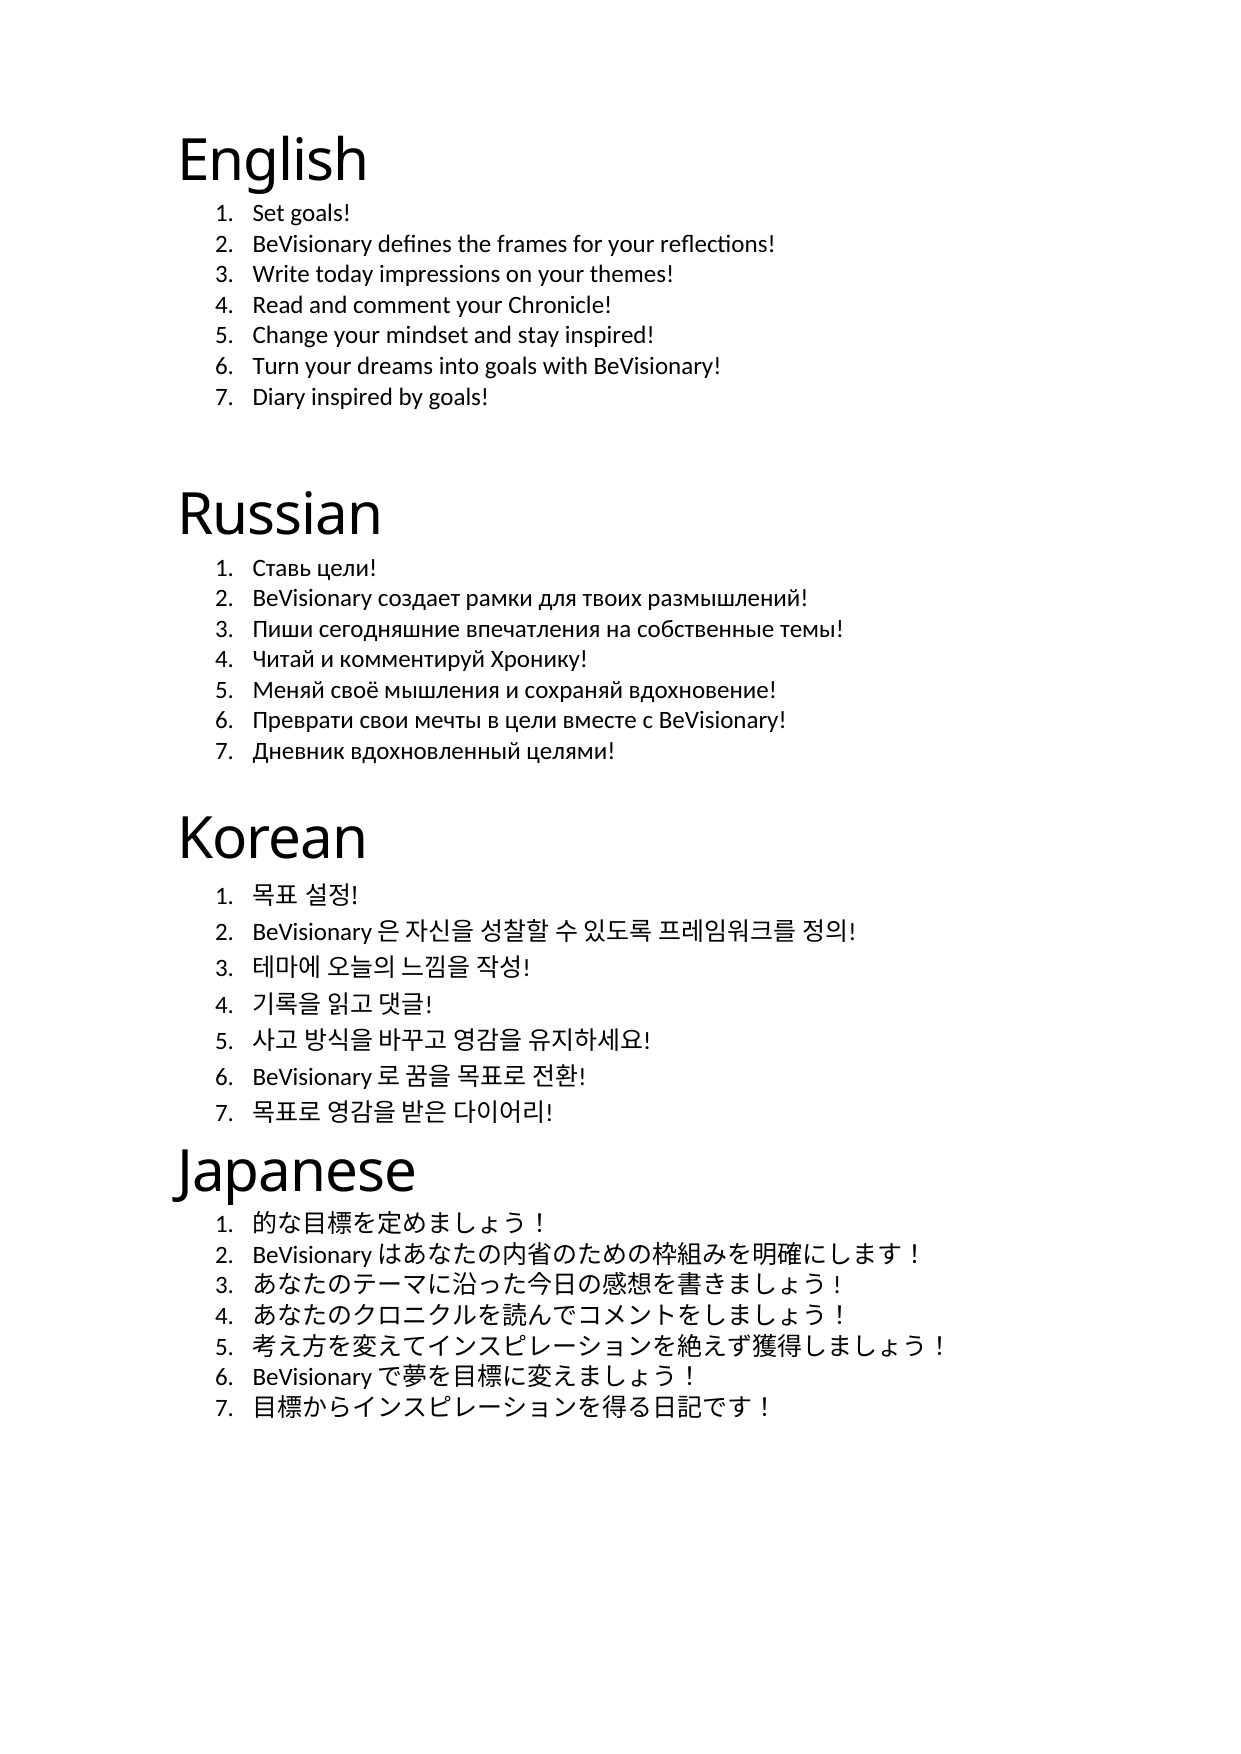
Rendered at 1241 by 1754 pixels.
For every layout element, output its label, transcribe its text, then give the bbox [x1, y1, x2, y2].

list BeVisionaryで夢を目標に変えましょう！ [215, 1361, 1152, 1392]
list Меняй своё мышления и сохраняй вдохновение! [215, 674, 1152, 704]
list 目標からインスピレーションを得る日記です！ [215, 1392, 1152, 1422]
list Ставь цели! [215, 552, 1152, 582]
list BeVisionary은 자신을 성찰할 수 있도록 프레임워크를 정의! [215, 912, 1152, 948]
list Write today impressions on your themes! [215, 259, 1152, 289]
list Читай и комментируй Хронику! [215, 643, 1152, 674]
list あなたのクロニクルを読んでコメントをしましょう！ [215, 1300, 1152, 1331]
list BeVisionaryはあなたの内省のための枠組みを明確にします！ [215, 1239, 1152, 1270]
list Дневник вдохновленный целями! [215, 735, 1152, 765]
list 的な目標を定めましょう！ [215, 1209, 1152, 1239]
title English [177, 118, 1152, 198]
list BeVisionary создает рамки для твоих размышлений! [215, 582, 1152, 613]
list BeVisionary defines the frames for your reflections! [215, 228, 1152, 259]
title Japanese [177, 1129, 1152, 1209]
list Set goals! [215, 198, 1152, 228]
list 테마에 오늘의 느낌을 작성! [215, 948, 1152, 984]
list Пиши сегодняшние впечатления на собственные темы! [215, 613, 1152, 643]
list Преврати свои мечты в цели вместе с BeVisionary! [215, 704, 1152, 735]
list Read and comment your Chronicle! [215, 289, 1152, 320]
list Turn your dreams into goals with BeVisionary! [215, 350, 1152, 381]
list あなたのテーマに沿った今日の感想を書きましょう ! [215, 1270, 1152, 1300]
list 목표로 영감을 받은 다이어리! [215, 1093, 1152, 1129]
list Change your mindset and stay inspired! [215, 320, 1152, 350]
title Korean [177, 796, 1152, 875]
title Russian [177, 472, 1152, 552]
list 기록을 읽고 댓글! [215, 984, 1152, 1020]
list Diary inspired by goals! [215, 381, 1152, 411]
list 考え方を変えてインスピレーションを絶えず獲得しましょう！ [215, 1331, 1152, 1361]
list 목표 설정! [215, 875, 1152, 912]
list BeVisionary로 꿈을 목표로 전환! [215, 1057, 1152, 1093]
list 사고 방식을 바꾸고 영감을 유지하세요! [215, 1020, 1152, 1057]
